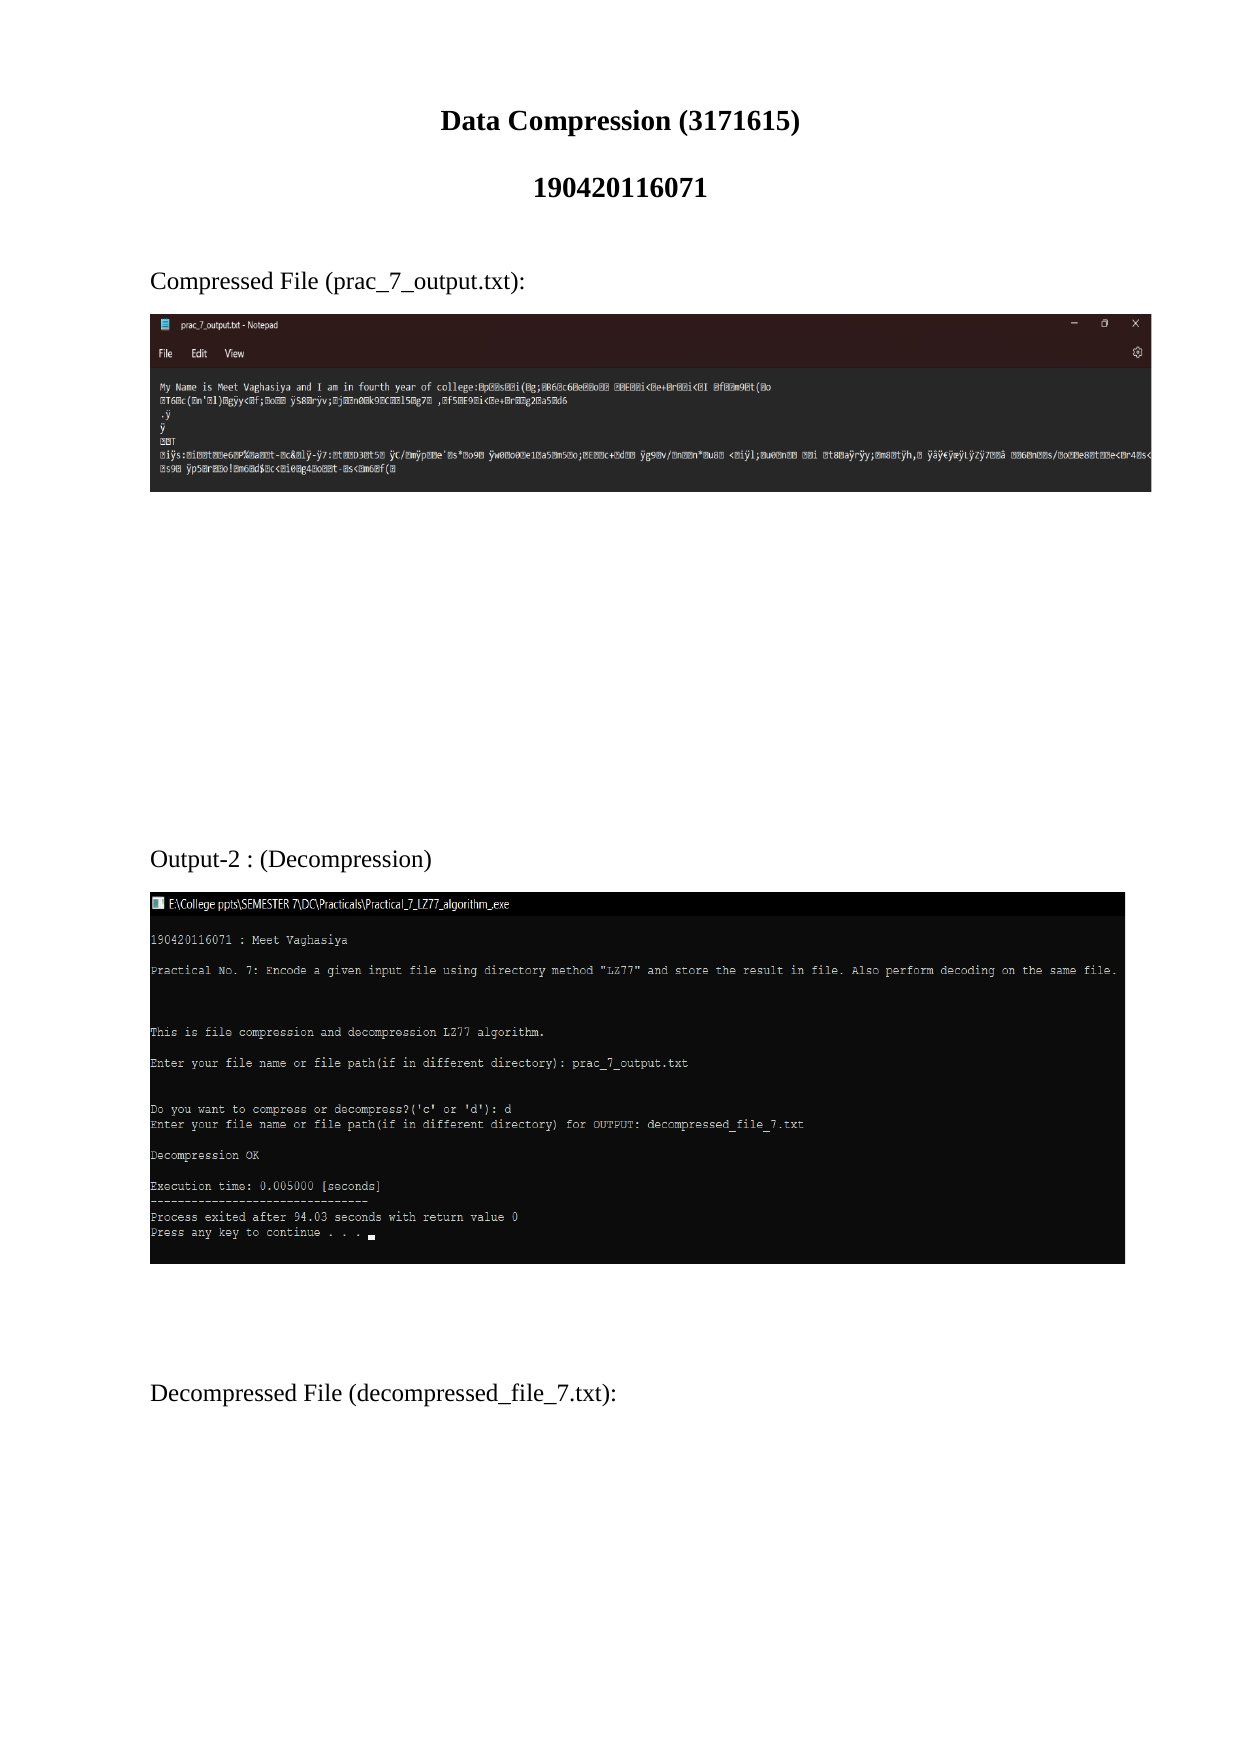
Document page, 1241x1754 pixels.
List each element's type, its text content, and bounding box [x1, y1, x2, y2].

text Compressed File (prac_7_output.txt): [150, 266, 1090, 295]
text Decompressed File (decompressed_file_7.txt): [150, 1378, 1090, 1406]
picture [150, 314, 1152, 492]
text Output-2 : (Decompression) [150, 844, 1090, 873]
picture [150, 892, 1125, 1264]
